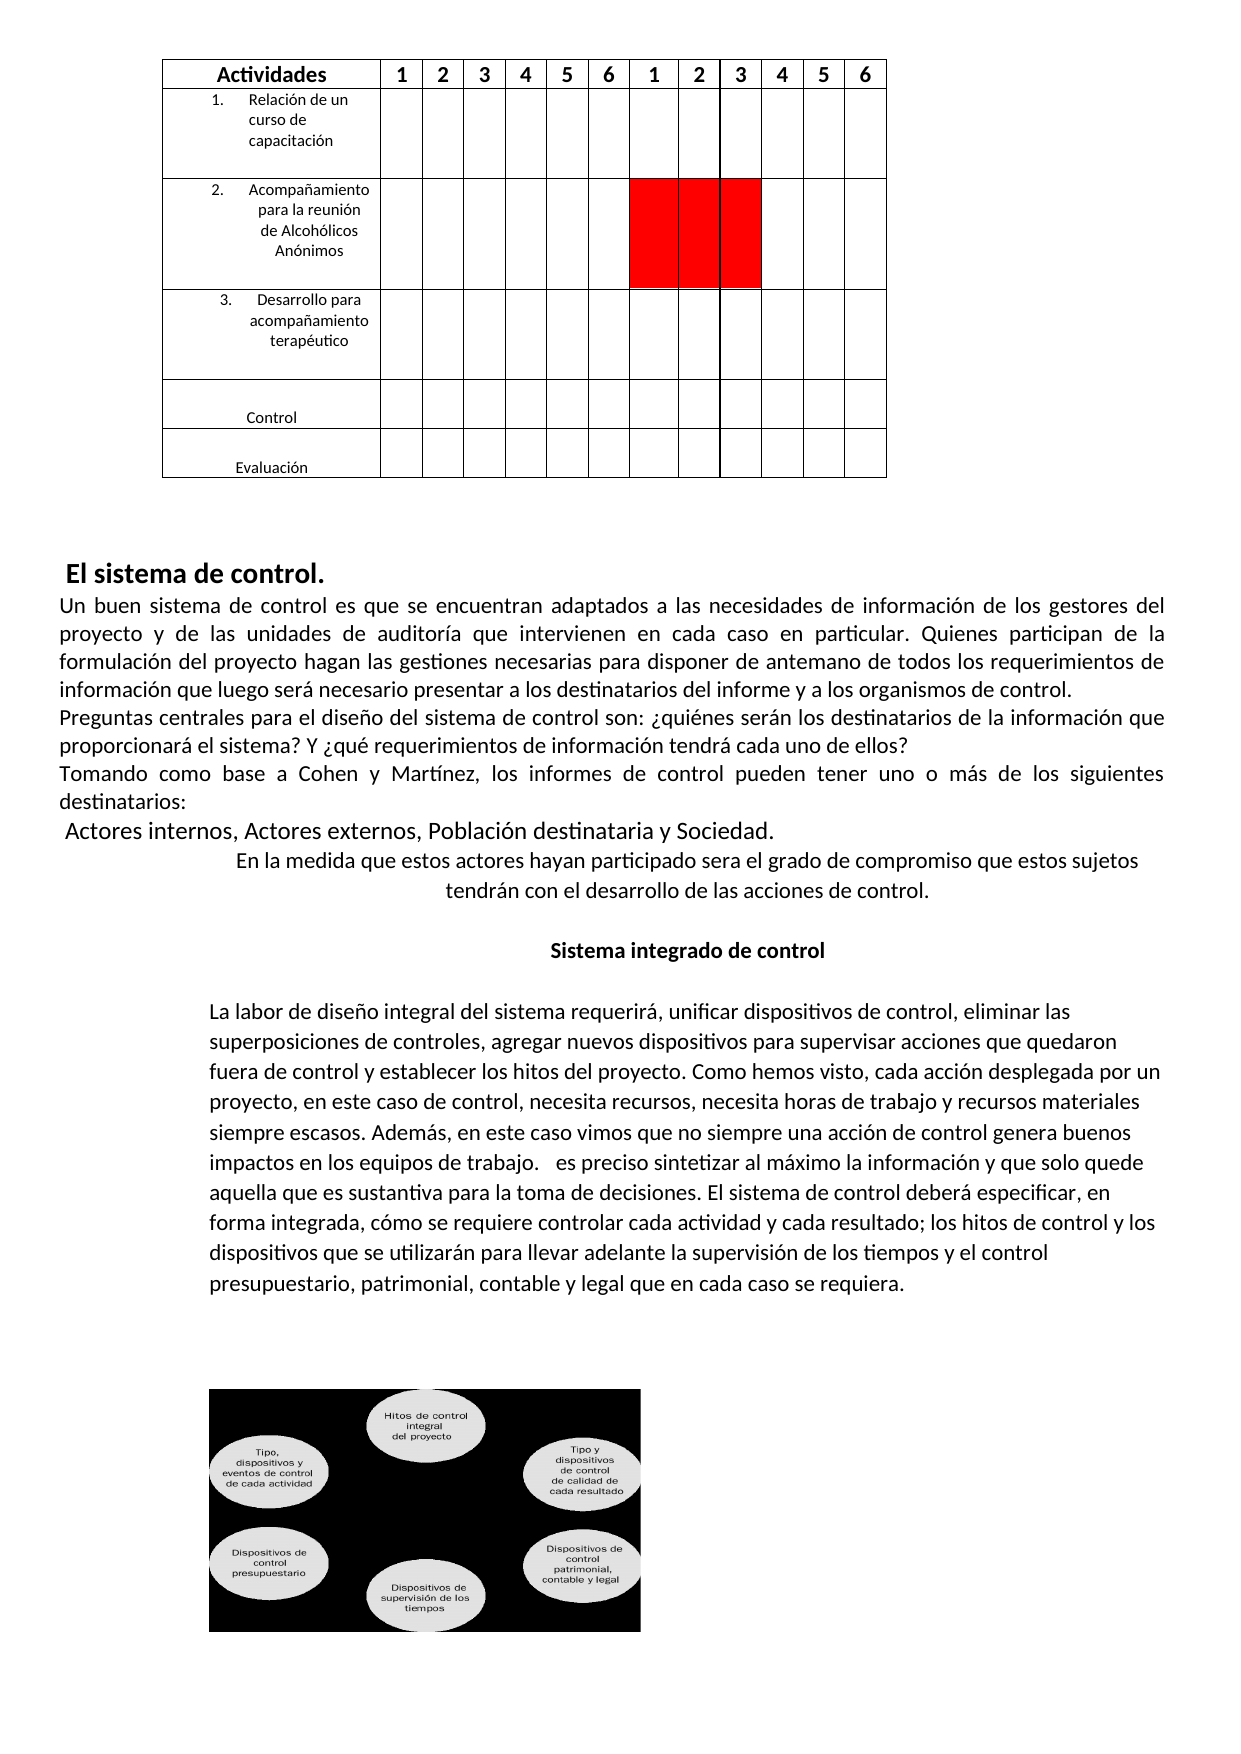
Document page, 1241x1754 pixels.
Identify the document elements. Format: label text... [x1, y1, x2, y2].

table_cell Acompañamiento para la reunión de Alcohólicos Anónimos [163, 179, 380, 288]
table_header 4 [762, 60, 803, 88]
table_cell [804, 429, 844, 477]
table_cell [547, 380, 588, 428]
table_cell [804, 290, 844, 378]
table_cell [547, 429, 588, 477]
table_cell Relación de un curso de capacitación [163, 89, 380, 178]
table_cell [762, 380, 803, 428]
table_header 2 [679, 60, 719, 88]
table_cell [804, 380, 844, 428]
table_cell [506, 429, 546, 477]
table_cell [547, 89, 588, 178]
table_cell [547, 290, 588, 378]
table_cell [721, 179, 761, 288]
table_cell [845, 89, 886, 178]
table_cell Evaluación [163, 429, 380, 477]
table_cell [721, 89, 761, 178]
table_cell [423, 89, 463, 178]
table_cell [589, 290, 629, 378]
text Preguntas centrales para el diseño del sistema de control son: ¿quiénes serán los destinatarios de la información que proporcionará el sistema? Y ¿qué requerimientos de información tendrá cada uno de ellos? [59, 703, 1167, 759]
text Tomando como base a Cohen y Martínez, los informes de control pueden tener uno o más de los siguientes destinatarios: [59, 759, 1167, 815]
list En la medida que estos actores hayan participado sera el grado de compromiso que estos sujetos tendrán con el desarrollo de las acciones de control. [209, 846, 1167, 904]
table_cell [762, 179, 803, 288]
table_cell [721, 290, 761, 378]
table_cell [381, 290, 422, 378]
table_cell [464, 429, 505, 477]
table_cell [804, 179, 844, 288]
table_cell [464, 380, 505, 428]
table_cell [589, 429, 629, 477]
table_cell [679, 429, 719, 477]
table_header 5 [804, 60, 844, 88]
table_header 1 [381, 60, 422, 88]
text Actores internos, Actores externos, Población destinataria y Sociedad. [59, 815, 1167, 846]
table_header 6 [589, 60, 629, 88]
table_cell [547, 179, 588, 288]
table_cell [381, 179, 422, 288]
table_header 1 [630, 60, 678, 88]
table_cell [423, 380, 463, 428]
table_cell [381, 380, 422, 428]
table_cell [762, 429, 803, 477]
table_cell [506, 380, 546, 428]
table_cell [464, 89, 505, 178]
text El sistema de control. [59, 555, 1167, 591]
table_cell [762, 89, 803, 178]
table_cell [845, 380, 886, 428]
table_cell [679, 380, 719, 428]
table_cell [464, 179, 505, 288]
table_cell Control [163, 380, 380, 428]
table_cell [630, 179, 678, 288]
table_header 5 [547, 60, 588, 88]
table_cell [589, 179, 629, 288]
list Sistema integrado de control [209, 936, 1167, 964]
table_cell [845, 429, 886, 477]
table_cell [630, 429, 678, 477]
table_cell [721, 380, 761, 428]
table_cell [423, 179, 463, 288]
table_header 4 [506, 60, 546, 88]
table_header 6 [845, 60, 886, 88]
table_cell [679, 290, 719, 378]
table_cell [423, 290, 463, 378]
table_header 3 [464, 60, 505, 88]
table_cell [630, 89, 678, 178]
table_cell [589, 380, 629, 428]
table_cell [423, 429, 463, 477]
table_cell [845, 290, 886, 378]
table_cell [845, 179, 886, 288]
table_cell [381, 429, 422, 477]
table_cell Desarrollo para acompañamiento terapéutico [163, 290, 380, 378]
table_header 3 [721, 60, 761, 88]
table_cell [506, 179, 546, 288]
table_cell [721, 429, 761, 477]
table_header Actividades [163, 60, 380, 88]
table_cell [381, 89, 422, 178]
text Un buen sistema de control es que se encuentran adaptados a las necesidades de información de los gestores del proyecto y de las unidades de auditoría que intervienen en cada caso en particular. Quienes participan de la formulación del proyecto hagan las gestiones necesarias para disponer de antemano de todos los requerimientos de información que luego será necesario presentar a los destinatarios del informe y a los organismos de control. [59, 591, 1167, 703]
table_cell [589, 89, 629, 178]
table_cell [679, 179, 719, 288]
table_header 2 [423, 60, 463, 88]
list La labor de diseño integral del sistema requerirá, unificar dispositivos de control, eliminar las superposiciones de controles, agregar nuevos dispositivos para supervisar acciones que quedaron fuera de control y establecer los hitos del proyecto. Como hemos visto, cada acción desplegada por un proyecto, en este caso de control, necesita recursos, necesita horas de trabajo y recursos materiales siempre escasos. Además, en este caso vimos que no siempre una acción de control genera buenos impactos en los equipos de trabajo. es preciso sintetizar al máximo la información y que solo quede aquella que es sustantiva para la toma de decisiones. El sistema de control deberá especificar, en forma integrada, cómo se requiere controlar cada actividad y cada resultado; los hitos de control y los dispositivos que se utilizarán para llevar adelante la supervisión de los tiempos y el control presupuestario, patrimonial, contable y legal que en cada caso se requiera. [209, 997, 1167, 1297]
table_cell [679, 89, 719, 178]
table_cell [506, 290, 546, 378]
table_cell [630, 290, 678, 378]
table_cell [464, 290, 505, 378]
table_cell [762, 290, 803, 378]
table_cell [630, 380, 678, 428]
table_cell [804, 89, 844, 178]
table_cell [506, 89, 546, 178]
